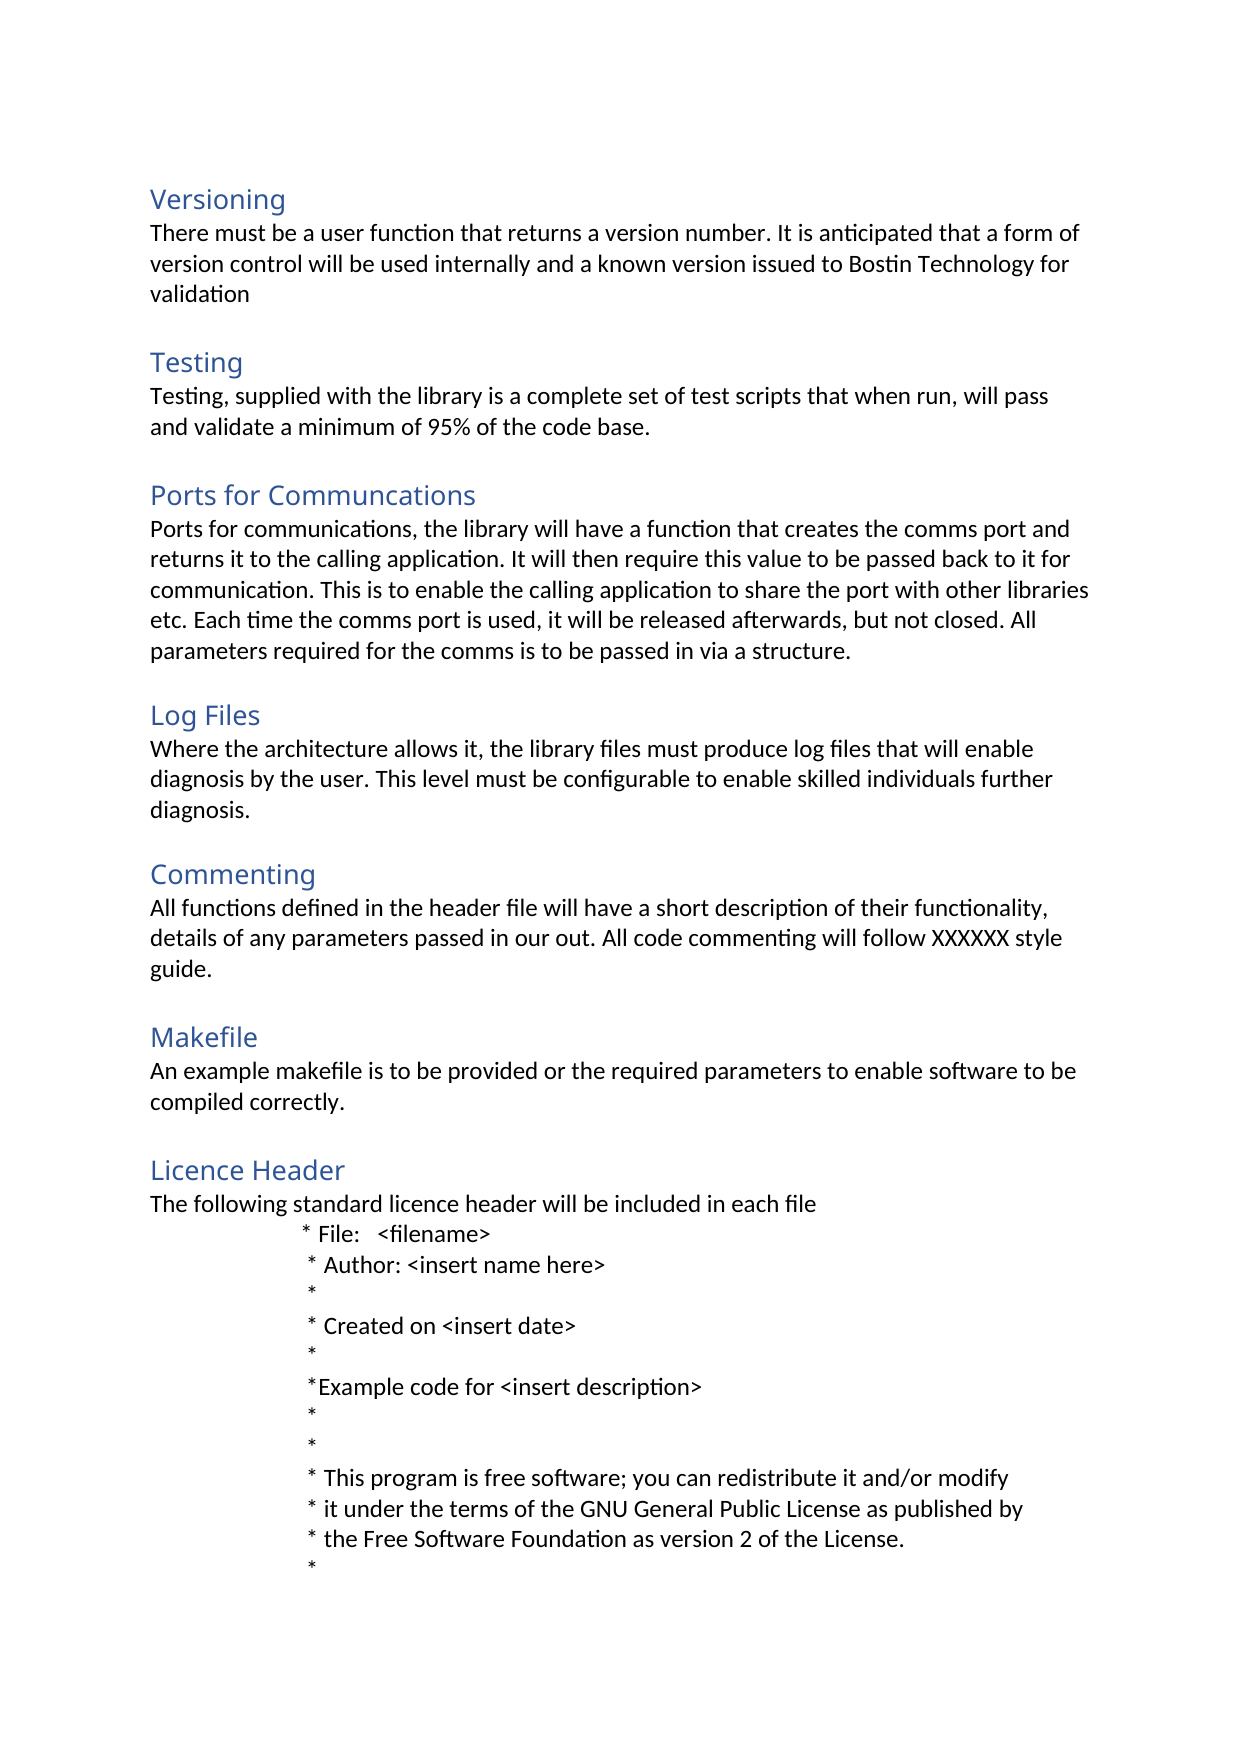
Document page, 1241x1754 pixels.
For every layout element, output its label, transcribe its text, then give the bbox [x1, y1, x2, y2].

text * [300, 1432, 1090, 1462]
text An example makefile is to be provided or the required parameters to enable software to be compiled correctly. [150, 1055, 1090, 1116]
text Log Files [150, 696, 1090, 733]
text * it under the terms of the GNU General Public License as published by [300, 1493, 1090, 1523]
text Ports for communications, the library will have a function that creates the comms port and returns it to the calling application. It will then require this value to be passed back to it for communication. This is to enable the calling application to share the port with other libraries etc. Each time the comms port is used, it will be released afterwards, but not closed. All parameters required for the comms is to be passed in via a structure. [150, 513, 1090, 666]
text The following standard licence header will be included in each file [150, 1188, 1090, 1218]
text * Created on <insert date> [300, 1310, 1090, 1340]
subtitle Testing [150, 344, 1090, 381]
text All functions defined in the header file will have a short description of their functionality, details of any parameters passed in our out. All code commenting will follow XXXXXX style guide. [150, 892, 1090, 984]
text Where the architecture allows it, the library files must produce log files that will enable diagnosis by the user. This level must be configurable to enable skilled individuals further diagnosis. [150, 733, 1090, 825]
text *Example code for <insert description> [300, 1371, 1090, 1401]
text Versioning [150, 181, 1090, 217]
text * [300, 1401, 1090, 1432]
text Commenting [150, 855, 1090, 892]
text * [300, 1340, 1090, 1371]
text * This program is free software; you can redistribute it and/or modify [300, 1462, 1090, 1493]
text * [300, 1279, 1090, 1310]
text * the Free Software Foundation as version 2 of the License. [300, 1523, 1090, 1554]
text Testing, supplied with the library is a complete set of test scripts that when run, will pass and validate a minimum of 95% of the code base. [150, 381, 1090, 442]
subtitle Ports for Communcations [150, 476, 1090, 513]
text * Author: <insert name here> [300, 1249, 1090, 1279]
text There must be a user function that returns a version number. It is anticipated that a form of version control will be used internally and a known version issued to Bostin Technology for validation [150, 217, 1090, 309]
subtitle Licence Header [150, 1151, 1090, 1188]
text * [300, 1554, 1090, 1584]
text * File: <filename> [300, 1218, 1090, 1249]
subtitle Makefile [150, 1018, 1090, 1055]
